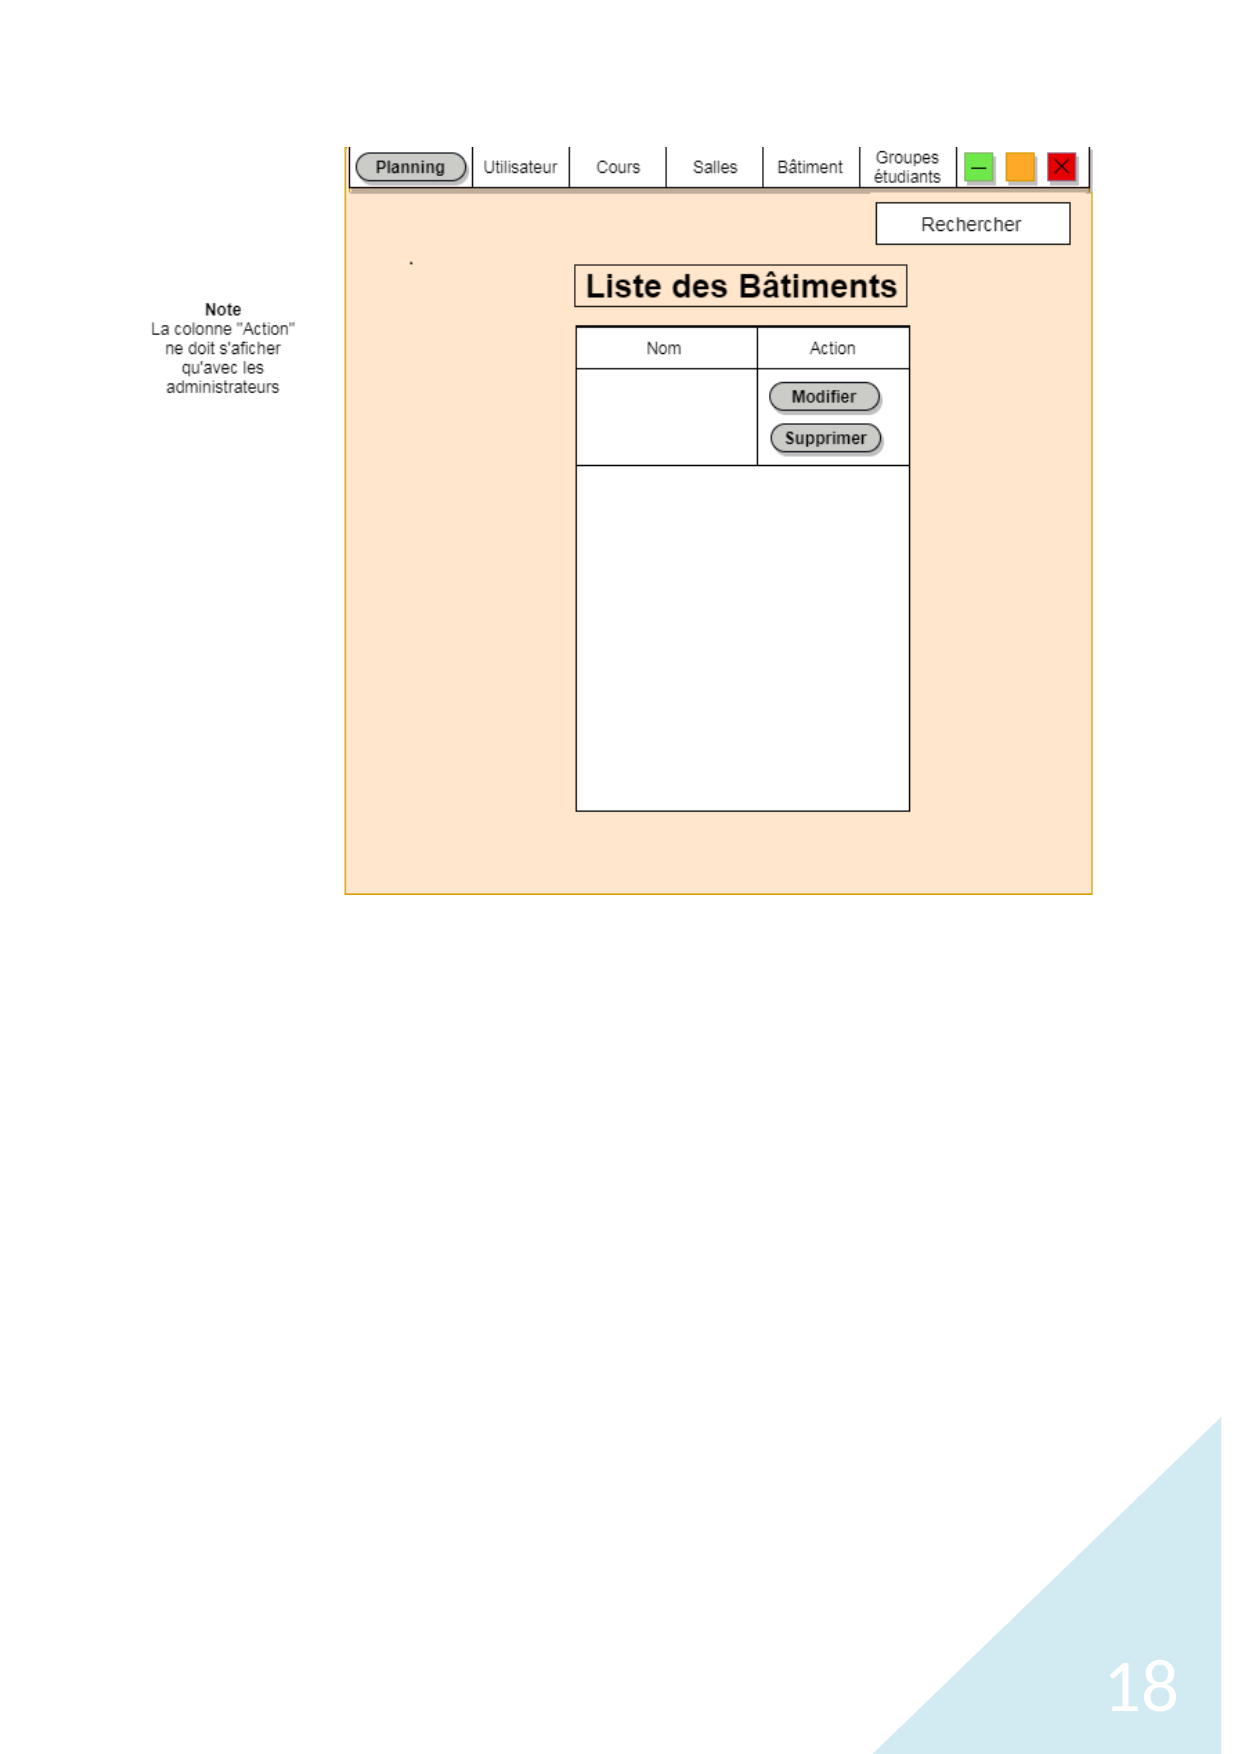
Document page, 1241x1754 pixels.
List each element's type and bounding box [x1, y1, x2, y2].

picture [147, 147, 1093, 895]
